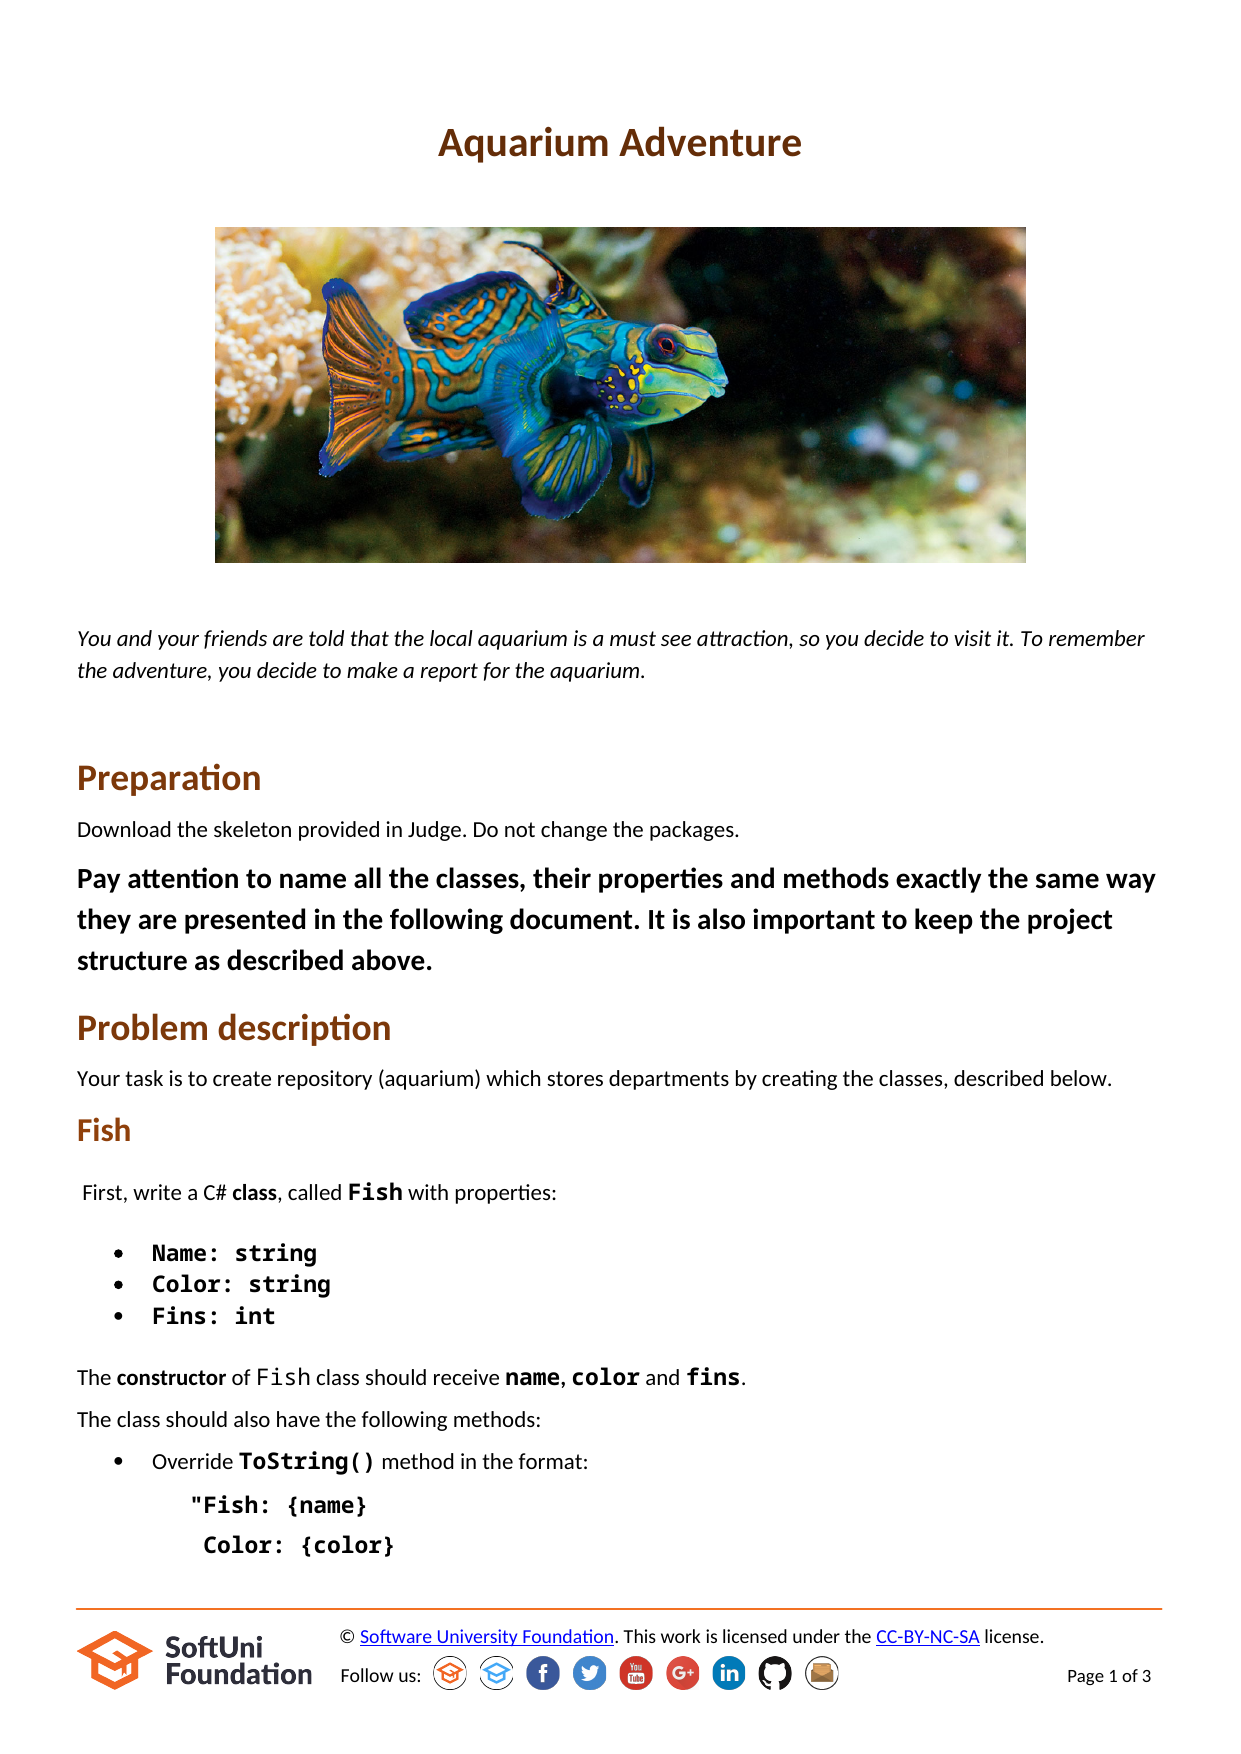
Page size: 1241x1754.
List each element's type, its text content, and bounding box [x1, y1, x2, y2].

picture [215, 227, 1026, 563]
picture [480, 1656, 513, 1690]
subtitle Preparation [77, 754, 1163, 800]
text You and your friends are told that the local aquarium is a must see attraction, so you decide to visit it. To remember the adventure, you decide to make a report for the aquarium. [77, 624, 1163, 684]
picture [526, 1656, 560, 1690]
picture [666, 1656, 700, 1690]
text Pay attention to name all the classes, their properties and methods exactly the same way they are presented in the following document. It is also important to keep the project structure as described above. [77, 860, 1163, 977]
text Color: {color} [189, 1528, 1163, 1560]
subtitle Fish [77, 1109, 1163, 1150]
text Download the skeleton provided in Judge. Do not change the packages. [77, 815, 1163, 843]
picture [727, 1670, 738, 1680]
text First, write a C# class, called Fish with properties: [77, 1176, 1163, 1207]
text Your task is to create repository (aquarium) which stores departments by creating the classes, described below. [77, 1064, 1163, 1092]
text "Fish: {name} [189, 1489, 1163, 1520]
picture [805, 1656, 839, 1690]
list Name: string [114, 1237, 1163, 1268]
picture [736, 1656, 746, 1666]
list Override ToString() method in the format: [114, 1445, 1163, 1476]
subtitle Aquarium Adventure [77, 116, 1163, 167]
picture [76, 1631, 312, 1690]
text The class should also have the following methods: [77, 1405, 1163, 1433]
picture [619, 1656, 653, 1690]
list Fins: int [114, 1300, 1163, 1331]
picture [712, 1656, 722, 1666]
picture [573, 1656, 607, 1690]
picture [736, 1680, 746, 1690]
picture [758, 1656, 792, 1690]
picture [712, 1680, 722, 1690]
text The constructor of Fish class should receive name, color and fins. [77, 1361, 1163, 1392]
picture [433, 1656, 467, 1690]
list Color: string [114, 1268, 1163, 1300]
subtitle Problem description [77, 1003, 1163, 1049]
